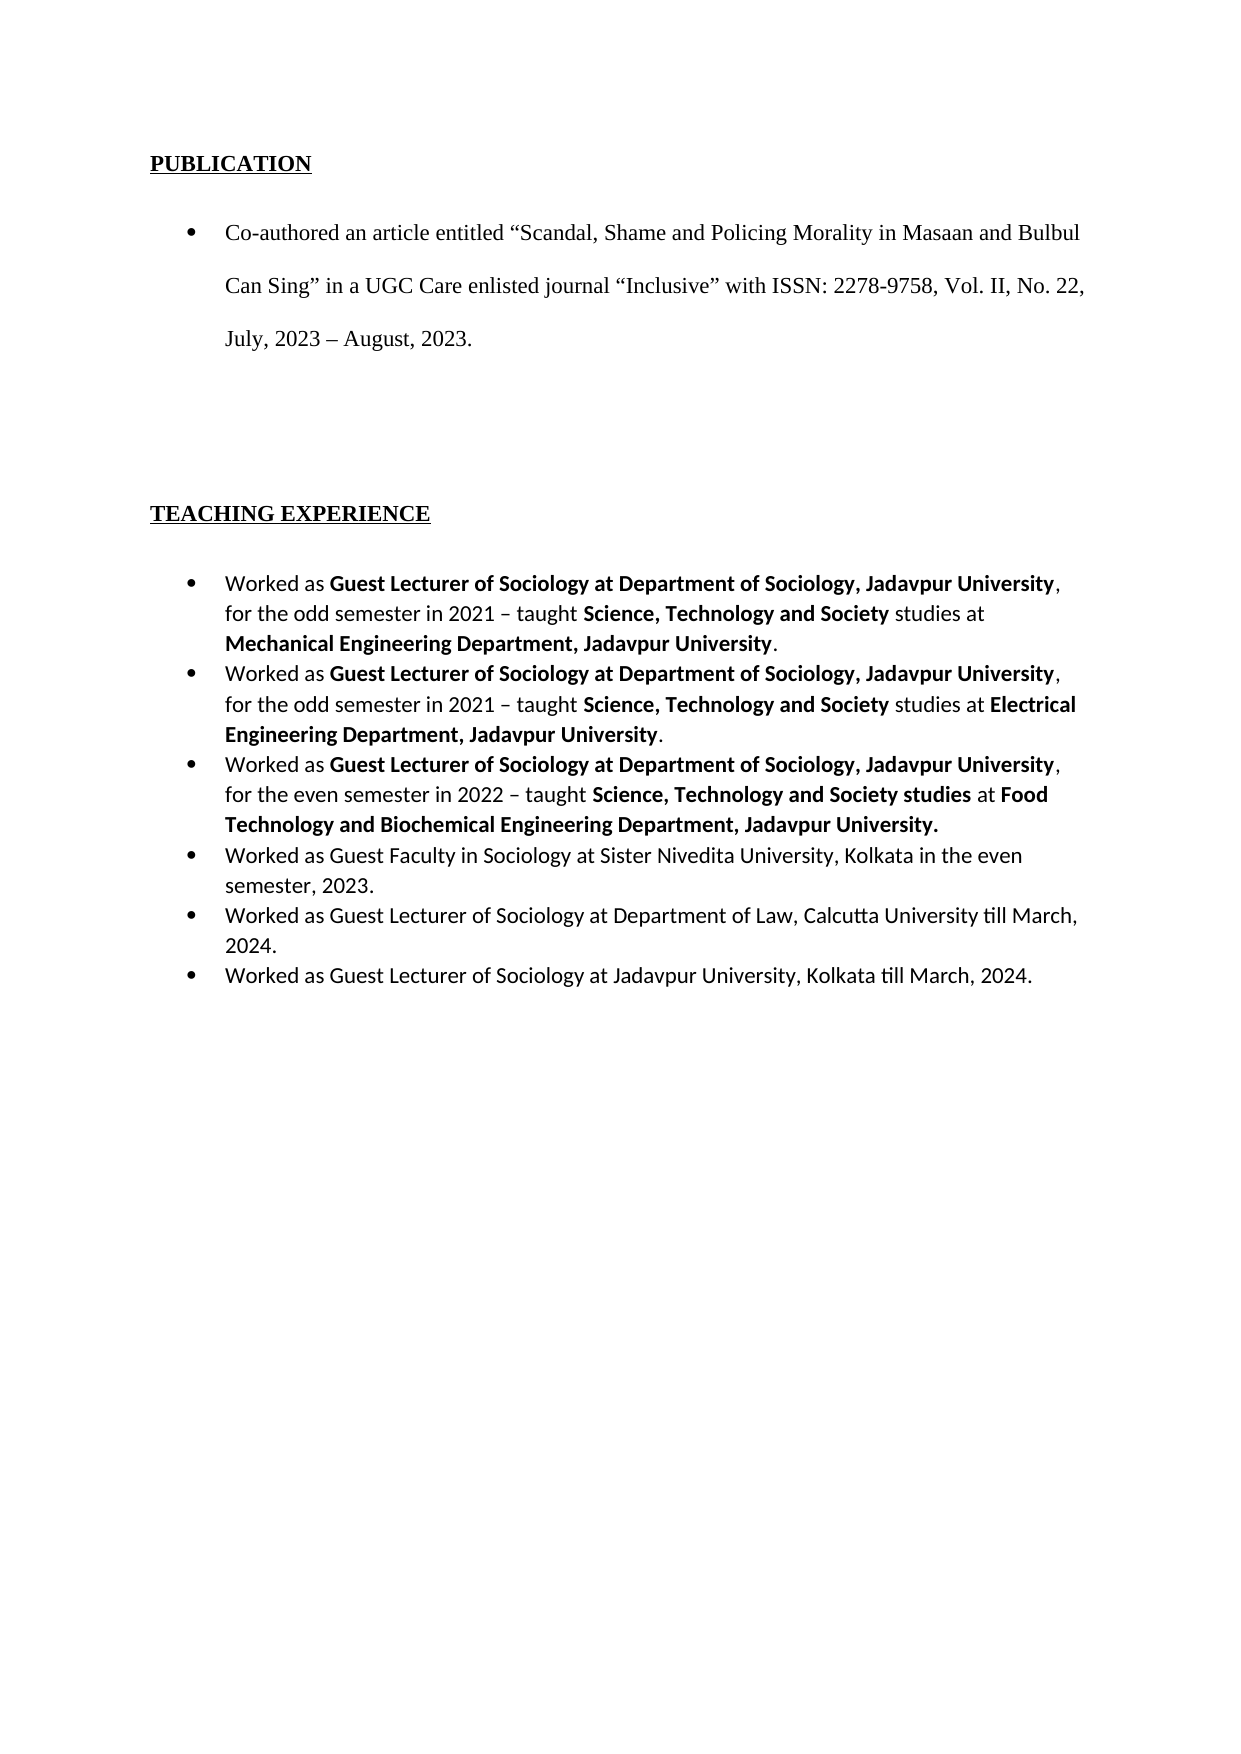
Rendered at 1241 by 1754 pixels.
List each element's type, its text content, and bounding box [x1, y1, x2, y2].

list Worked as Guest Lecturer of Sociology at Department of Sociology, Jadavpur University, for the odd semester in 2021 – taught Science, Technology and Society studies at Mechanical Engineering Department, Jadavpur University. [187, 569, 1090, 657]
list Co-authored an article entitled “Scandal, Shame and Policing Morality in Masaan and Bulbul Can Sing” in a UGC Care enlisted journal “Inclusive” with ISSN: 2278-9758, Vol. II, No. 22, July, 2023 – August, 2023. [187, 219, 1090, 351]
list Worked as Guest Lecturer of Sociology at Department of Law, Calcutta University till March, 2024. [187, 901, 1090, 959]
text TEACHING EXPERIENCE [150, 499, 1090, 526]
list Worked as Guest Lecturer of Sociology at Department of Sociology, Jadavpur University, for the even semester in 2022 – taught Science, Technology and Society studies at Food Technology and Biochemical Engineering Department, Jadavpur University. [187, 750, 1090, 839]
list Worked as Guest Lecturer of Sociology at Department of Sociology, Jadavpur University, for the odd semester in 2021 – taught Science, Technology and Society studies at Electrical Engineering Department, Jadavpur University. [187, 659, 1090, 748]
text PUBLICATION [150, 150, 1090, 176]
list Worked as Guest Faculty in Sociology at Sister Nivedita University, Kolkata in the even semester, 2023. [187, 841, 1090, 899]
list Worked as Guest Lecturer of Sociology at Jadavpur University, Kolkata till March, 2024. [187, 962, 1090, 990]
